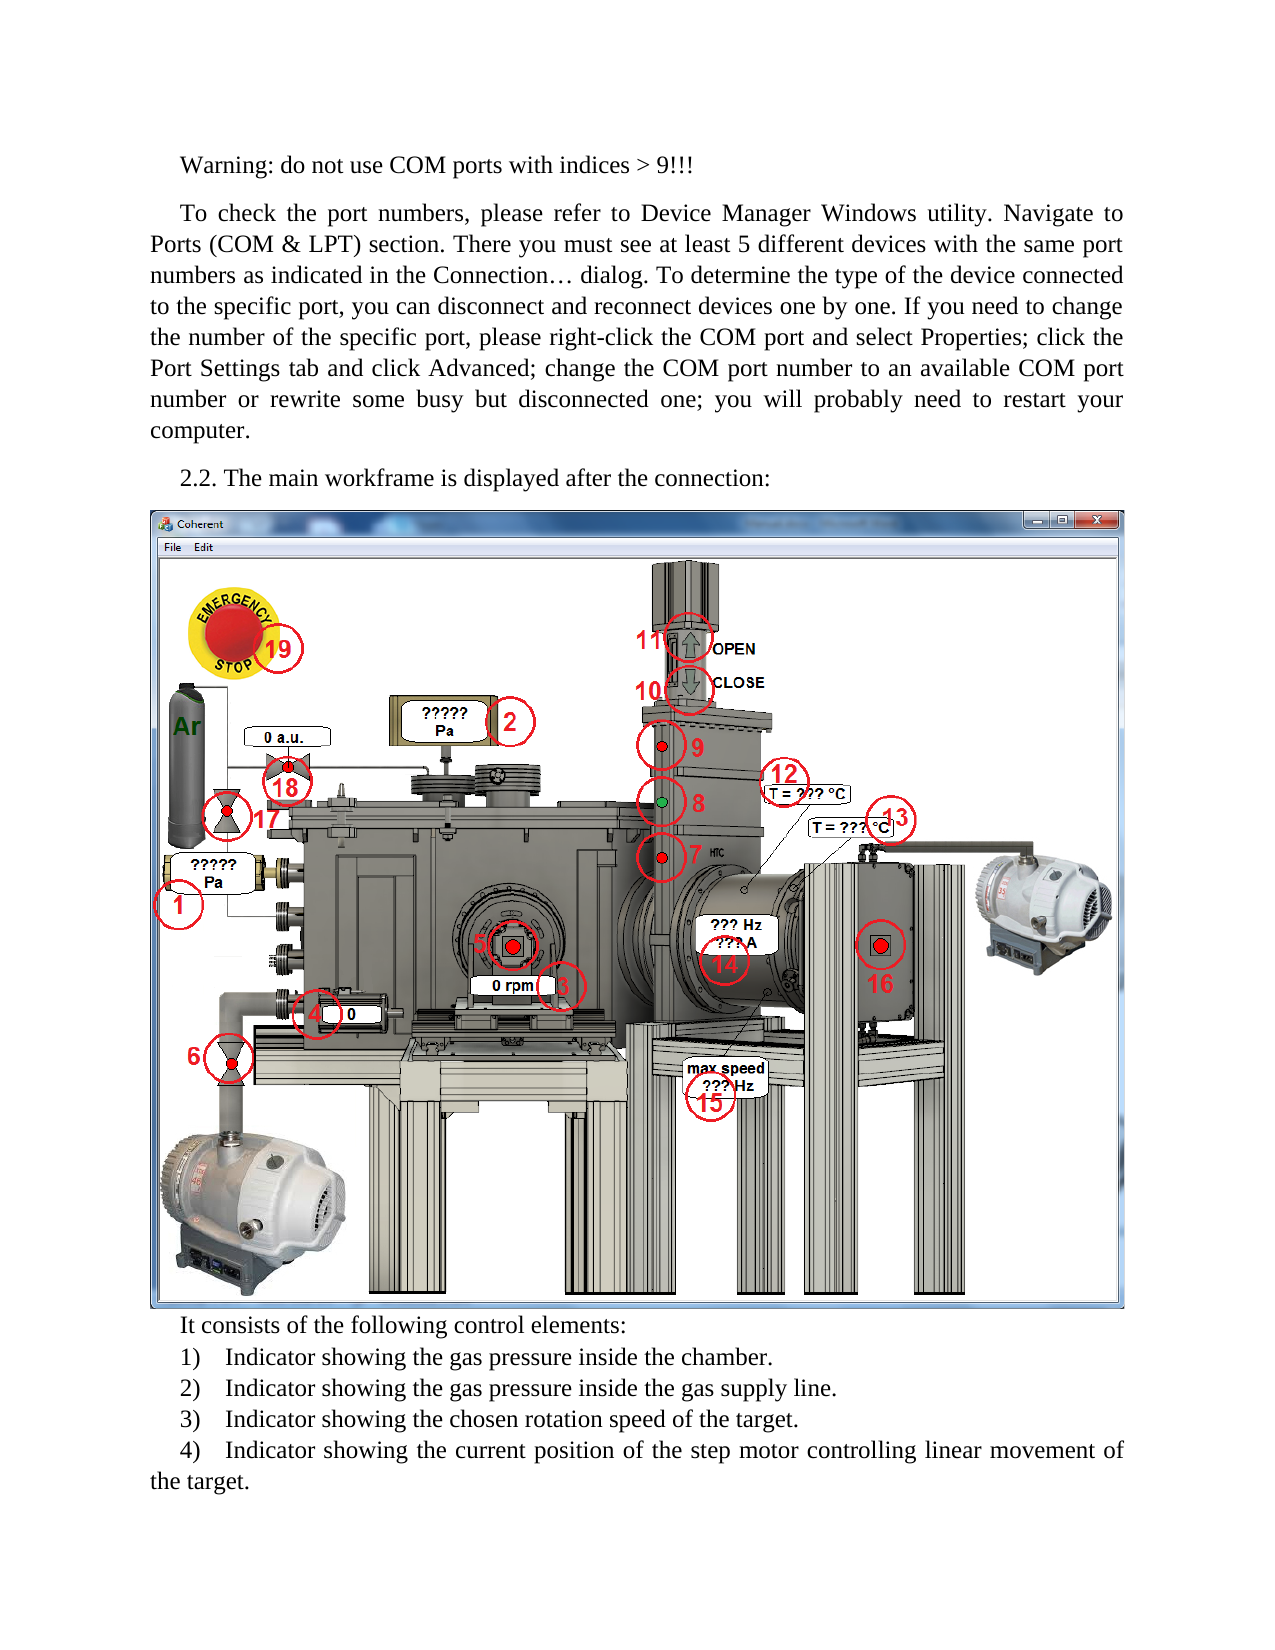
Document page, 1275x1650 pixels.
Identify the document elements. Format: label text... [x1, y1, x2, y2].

text Warning: do not use COM ports with indices > 9!!! [150, 150, 1125, 179]
list Indicator showing the chosen rotation speed of the target. [150, 1404, 1125, 1432]
list It consists of the following control elements: [150, 1311, 1125, 1339]
list Indicator showing the gas pressure inside the gas supply line. [150, 1373, 1125, 1401]
text To check the port numbers, please refer to Device Manager Windows utility. Navigate to Ports (COM & LPT) section. There you must see at least 5 different devices with the same port numbers as indicated in the Connection… dialog. To determine the type of the device connected to the specific port, you can disconnect and reconnect devices one by one. If you need to change the number of the specific port, please right-click the COM port and select Properties; click the Port Settings tab and click Advanced; change the COM port number to an available COM port number or rewrite some busy but disconnected one; you will probably need to restart your computer. [150, 198, 1125, 444]
list Indicator showing the gas pressure inside the chamber. [150, 1342, 1125, 1370]
list Indicator showing the current position of the step motor controlling linear movement of the target. [150, 1435, 1125, 1494]
text 2.2. The main workframe is displayed after the connection: [150, 463, 1125, 491]
picture [150, 510, 1125, 1309]
